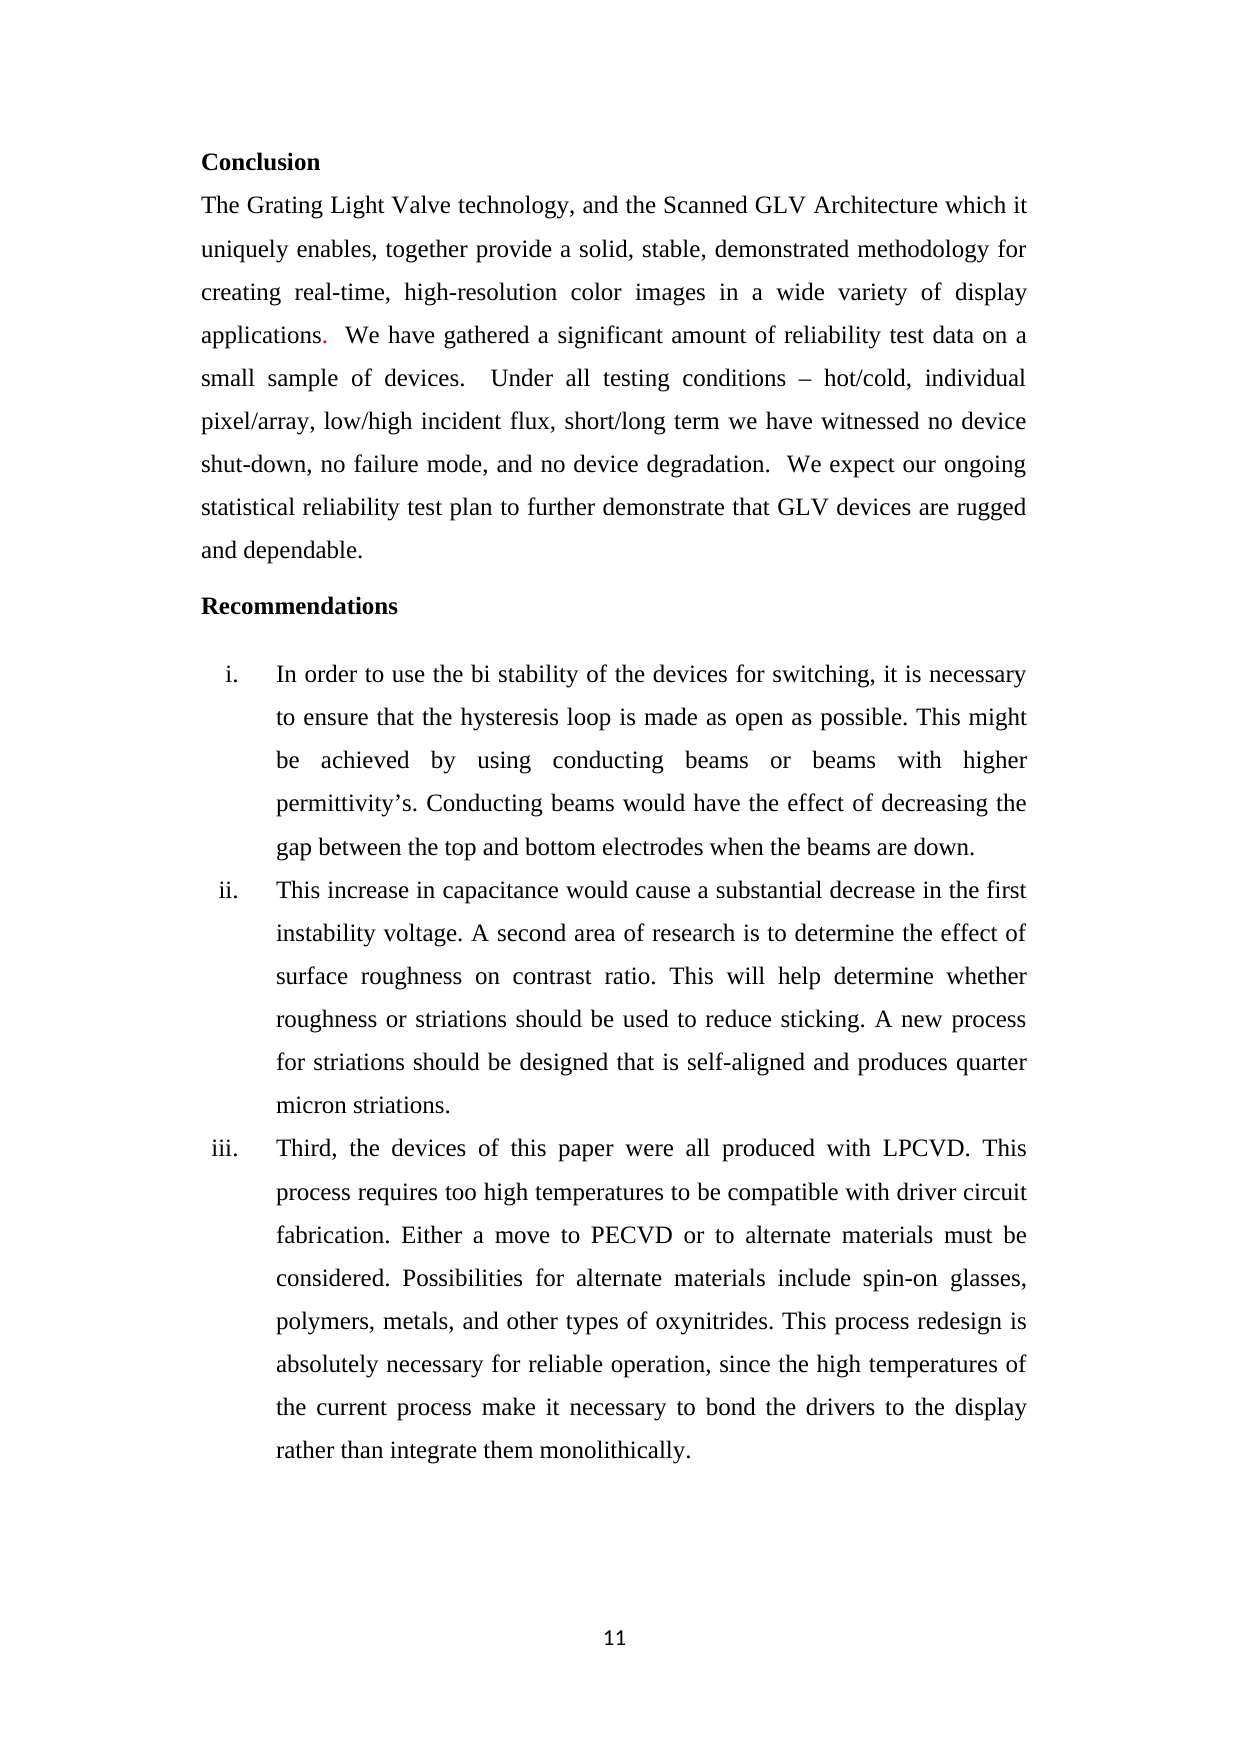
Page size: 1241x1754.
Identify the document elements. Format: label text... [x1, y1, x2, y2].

list In order to use the bi stability of the devices for switching, it is necessary to ensure that the hysteresis loop is made as open as possible. This might be achieved by using conducting beams or beams with higher permittivity’s. Conducting beams would have the effect of decreasing the gap between the top and bottom electrodes when the beams are down. [238, 659, 1028, 860]
text Recommendations [201, 591, 1028, 620]
list This increase in capacitance would cause a substantial decrease in the first instability voltage. A second area of research is to determine the effect of surface roughness on contrast ratio. This will help determine whether roughness or striations should be used to reduce sticking. A new process for striations should be designed that is self-aligned and produces quarter micron striations. [238, 875, 1028, 1119]
list Third, the devices of this paper were all produced with LPCVD. This process requires too high temperatures to be compatible with driver circuit fabrication. Either a move to PECVD or to alternate materials must be considered. Possibilities for alternate materials include spin-on glasses, polymers, metals, and other types of oxynitrides. This process redesign is absolutely necessary for reliable operation, since the high temperatures of the current process make it necessary to bond the drivers to the display rather than integrate them monolithically. [238, 1133, 1028, 1464]
text Conclusion [201, 147, 1028, 176]
text The Grating Light Valve technology, and the Scanned GLV Architecture which it uniquely enables, together provide a solid, stable, demonstrated methodology for creating real-time, high-resolution color images in a wide variety of display applications. We have gathered a significant amount of reliability test data on a small sample of devices. Under all testing conditions – hot/cold, individual pixel/array, low/high incident flux, short/long term we have witnessed no device shut-down, no failure mode, and no device degradation. We expect our ongoing statistical reliability test plan to further demonstrate that GLV devices are rugged and dependable. [201, 191, 1028, 564]
